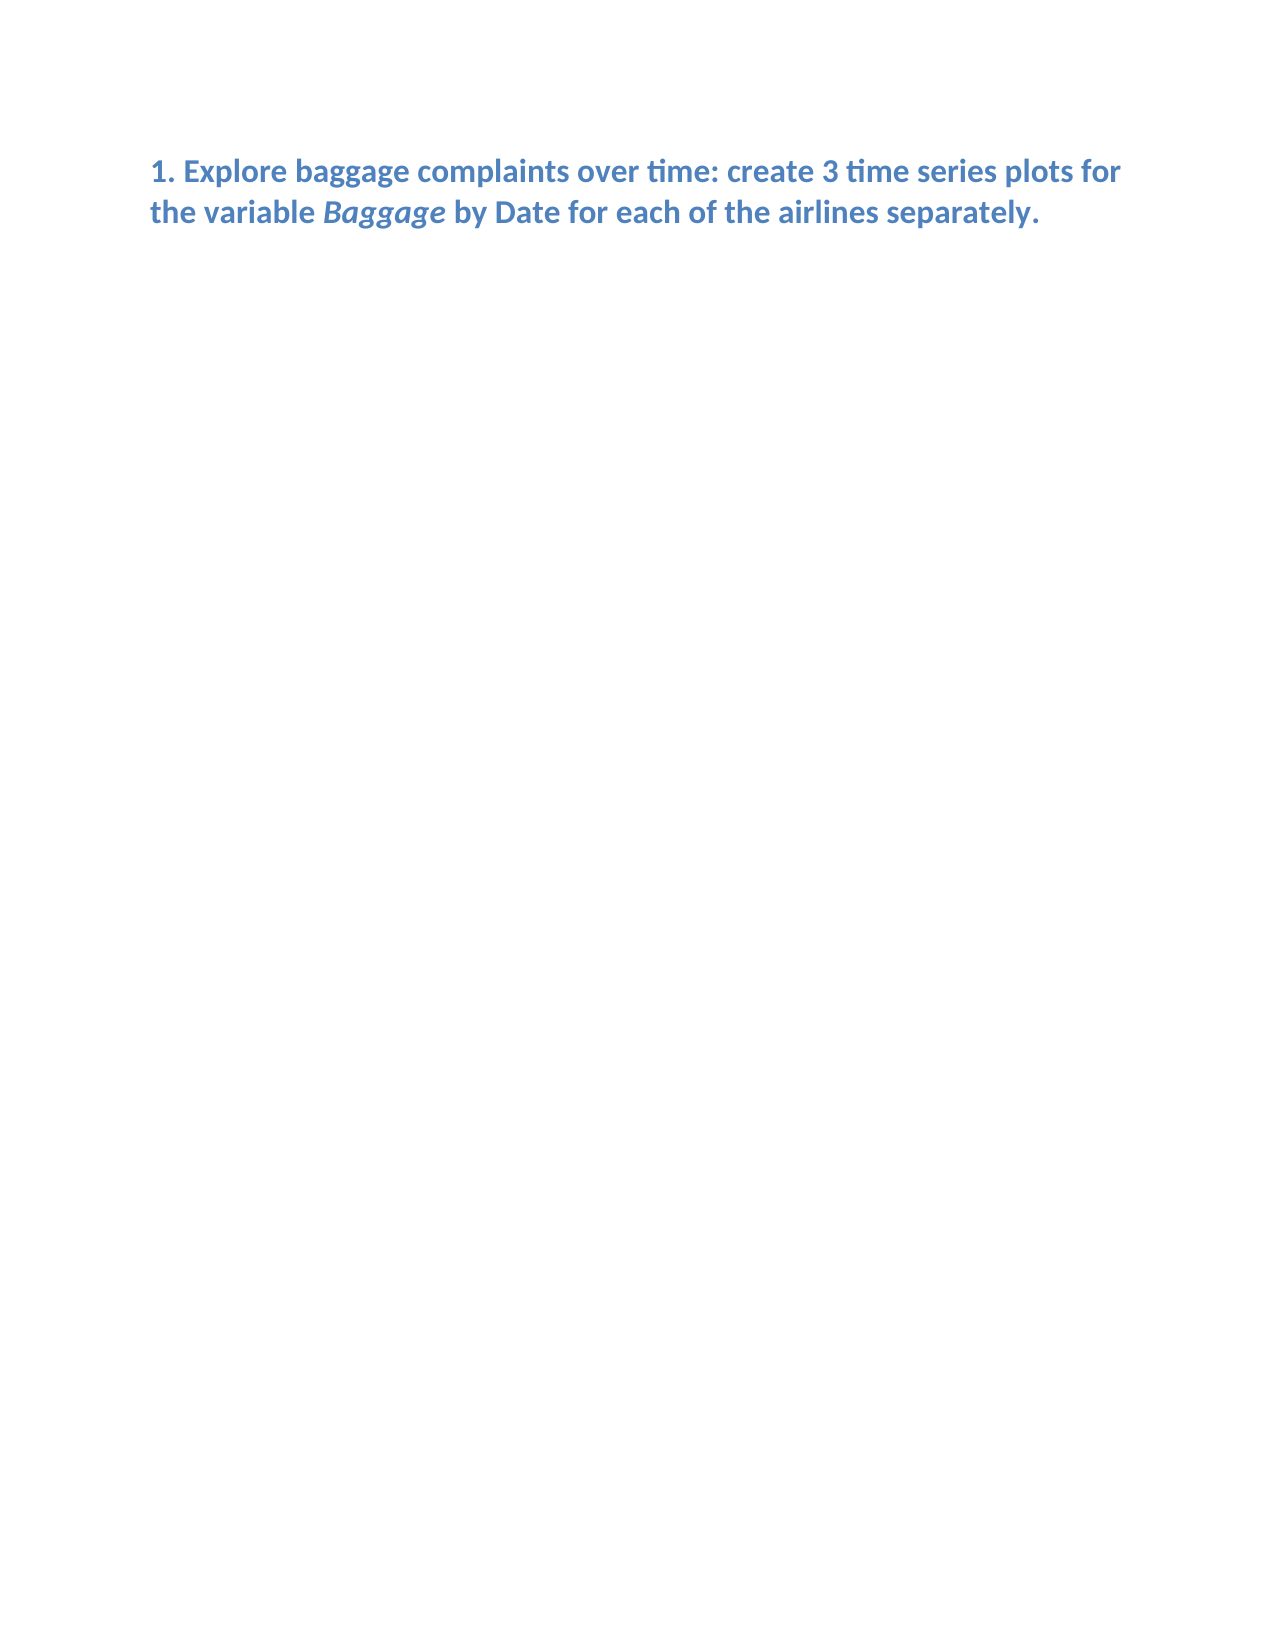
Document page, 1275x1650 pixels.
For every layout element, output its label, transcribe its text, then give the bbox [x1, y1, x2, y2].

subtitle 1. Explore baggage complaints over time: create 3 time series plots for the variable Baggage by Date for each of the airlines separately. [150, 150, 1125, 231]
